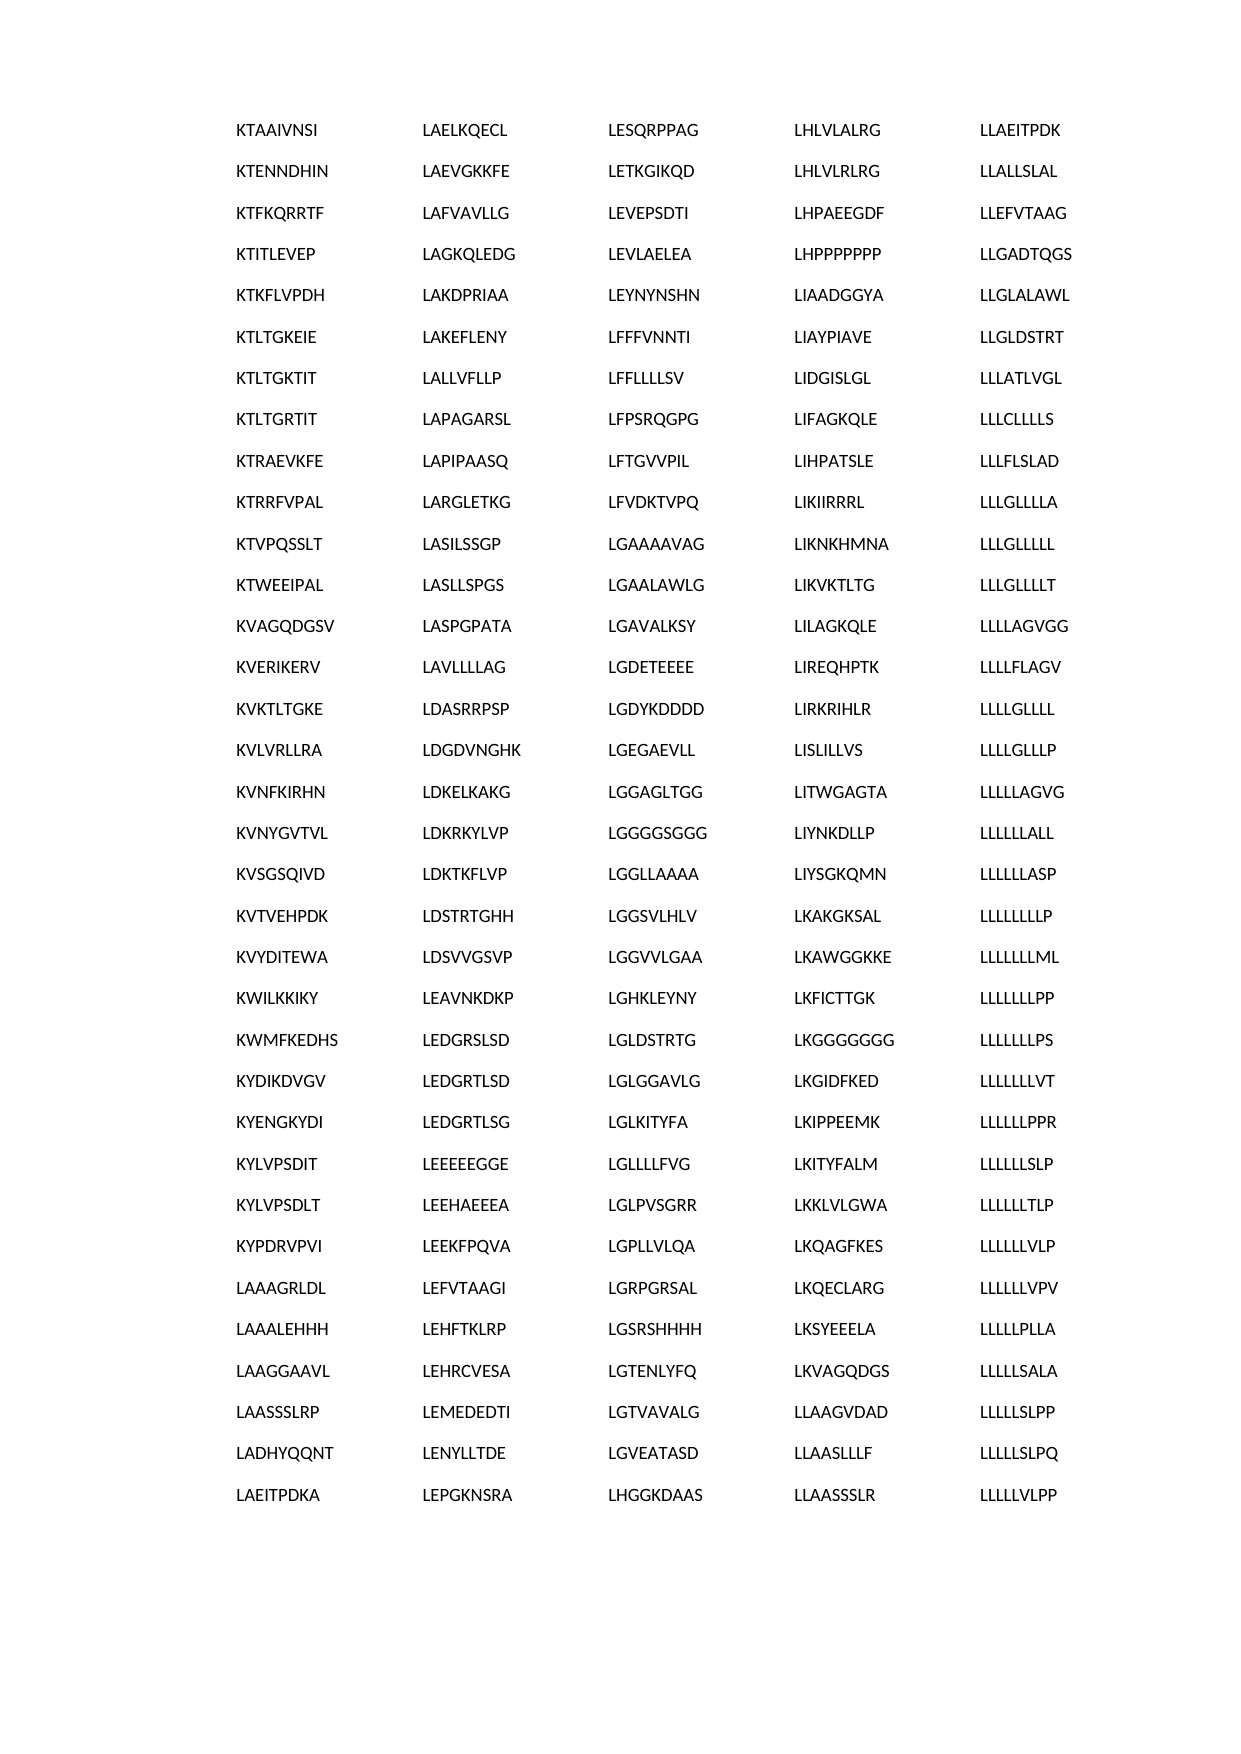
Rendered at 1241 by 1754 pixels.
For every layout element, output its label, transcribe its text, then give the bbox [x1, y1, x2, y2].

text LEDGRSLSD [422, 1028, 534, 1051]
text LDKELKAKG [422, 780, 534, 803]
text KTENNDHIN [236, 159, 348, 182]
text LAEVGKKFE [422, 159, 534, 182]
text LGLLLLFVG [608, 1152, 720, 1175]
text LLEFVTAAG [980, 201, 1092, 224]
text LASPGPATA [422, 614, 534, 637]
text KTFKQRRTF [236, 201, 348, 224]
text LKAKGKSAL [794, 904, 906, 927]
text LAVLLLLAG [422, 656, 534, 679]
text KTWEEIPAL [236, 573, 348, 596]
text LKAWGGKKE [794, 945, 906, 968]
text LFFFVNNTI [608, 325, 720, 348]
text LLLLLLVPV [980, 1276, 1092, 1299]
text LKVAGQDGS [794, 1359, 906, 1382]
text LLLFLSLAD [980, 449, 1092, 472]
text KWMFKEDHS [236, 1028, 348, 1051]
text KTLTGKTIT [236, 366, 348, 389]
text LEHFTKLRP [422, 1317, 534, 1340]
text KVKTLTGKE [236, 697, 348, 720]
text LKGIDFKED [794, 1069, 906, 1092]
text LLLLGLLLP [980, 738, 1092, 761]
text LLLLLAGVG [980, 780, 1092, 803]
text LDSTRTGHH [422, 904, 534, 927]
text LAKEFLENY [422, 325, 534, 348]
text LGGGGSGGG [608, 821, 720, 844]
text KVNYGVTVL [236, 821, 348, 844]
text LLLLLLVLP [980, 1235, 1092, 1258]
text LLLLLLLPP [980, 987, 1092, 1009]
text LIDGISLGL [794, 366, 906, 389]
text LLLLAGVGG [980, 614, 1092, 637]
text LKFICTTGK [794, 987, 906, 1009]
text KTRRFVPAL [236, 490, 348, 513]
text LGGAGLTGG [608, 780, 720, 803]
text LLLGLLLLA [980, 490, 1092, 513]
text LGGLLAAAA [608, 862, 720, 885]
text LDSVVGSVP [422, 945, 534, 968]
text LALLVFLLP [422, 366, 534, 389]
text LGAAAAVAG [608, 532, 720, 554]
text KTLTGKEIE [236, 325, 348, 348]
text LLAASLLLF [794, 1441, 906, 1464]
text LLLLLPLLA [980, 1317, 1092, 1340]
text LEEKFPQVA [422, 1235, 534, 1258]
text LLLLFLAGV [980, 656, 1092, 679]
text LLLLLSLPQ [980, 1441, 1092, 1464]
text LLGADTQGS [980, 242, 1092, 265]
text LAAAGRLDL [236, 1276, 348, 1299]
text LISLILLVS [794, 738, 906, 761]
text LAFVAVLLG [422, 201, 534, 224]
text LIFAGKQLE [794, 408, 906, 431]
text LIHPATSLE [794, 449, 906, 472]
text LIREQHPTK [794, 656, 906, 679]
text LASILSSGP [422, 532, 534, 554]
text KVTVEHPDK [236, 904, 348, 927]
text LHLVLRLRG [794, 159, 906, 182]
text LGDYKDDDD [608, 697, 720, 720]
text KYDIKDVGV [236, 1069, 348, 1092]
text LFFLLLLSV [608, 366, 720, 389]
text LDKTKFLVP [422, 862, 534, 885]
text LAKDPRIAA [422, 283, 534, 306]
text LAASSSLRP [236, 1400, 348, 1423]
text LIKIIRRRL [794, 490, 906, 513]
text KTVPQSSLT [236, 532, 348, 554]
text LEFVTAAGI [422, 1276, 534, 1299]
text LLLLLSLPP [980, 1400, 1092, 1423]
text LEMEDEDTI [422, 1400, 534, 1423]
text LIYNKDLLP [794, 821, 906, 844]
text LFTGVVPIL [608, 449, 720, 472]
text LILAGKQLE [794, 614, 906, 637]
text LLALLSLAL [980, 159, 1092, 182]
text LDKRKYLVP [422, 821, 534, 844]
text KTLTGRTIT [236, 408, 348, 431]
text KYPDRVPVI [236, 1235, 348, 1258]
text LESQRPPAG [608, 118, 720, 141]
text LLLLLVLPP [980, 1483, 1092, 1506]
text LGRPGRSAL [608, 1276, 720, 1299]
text LGHKLEYNY [608, 987, 720, 1009]
text LFVDKTVPQ [608, 490, 720, 513]
text KWILKKIKY [236, 987, 348, 1009]
text LLLLLLPPR [980, 1111, 1092, 1133]
text LAGKQLEDG [422, 242, 534, 265]
text KVSGSQIVD [236, 862, 348, 885]
text LLLGLLLLT [980, 573, 1092, 596]
text LLLLLLLLP [980, 904, 1092, 927]
text LEPGKNSRA [422, 1483, 534, 1506]
text KTITLEVEP [236, 242, 348, 265]
text KTAAIVNSI [236, 118, 348, 141]
text LKGGGGGGG [794, 1028, 906, 1051]
text LLLLLLASP [980, 862, 1092, 885]
text KYENGKYDI [236, 1111, 348, 1133]
text LAAALEHHH [236, 1317, 348, 1340]
text LLLLLLSLP [980, 1152, 1092, 1175]
text LKIPPEEMK [794, 1111, 906, 1133]
text LENYLLTDE [422, 1441, 534, 1464]
text LKSYEEELA [794, 1317, 906, 1340]
text LGGSVLHLV [608, 904, 720, 927]
text LGDETEEEE [608, 656, 720, 679]
text LGPLLVLQA [608, 1235, 720, 1258]
text LGEGAEVLL [608, 738, 720, 761]
text LEHRCVESA [422, 1359, 534, 1382]
text LLLLLSALA [980, 1359, 1092, 1382]
text LEAVNKDKP [422, 987, 534, 1009]
text LAEITPDKA [236, 1483, 348, 1506]
text LKKLVLGWA [794, 1193, 906, 1216]
text LLLLLLLML [980, 945, 1092, 968]
text LGLKITYFA [608, 1111, 720, 1133]
text KVERIKERV [236, 656, 348, 679]
text LGTENLYFQ [608, 1359, 720, 1382]
text LEEHAEEEA [422, 1193, 534, 1216]
text LIKNKHMNA [794, 532, 906, 554]
text LHPAEEGDF [794, 201, 906, 224]
text LLLGLLLLL [980, 532, 1092, 554]
text LARGLETKG [422, 490, 534, 513]
text LGGVVLGAA [608, 945, 720, 968]
text LDGDVNGHK [422, 738, 534, 761]
text LETKGIKQD [608, 159, 720, 182]
text LIAYPIAVE [794, 325, 906, 348]
text LASLLSPGS [422, 573, 534, 596]
text LLGLALAWL [980, 283, 1092, 306]
text LLLLGLLLL [980, 697, 1092, 720]
text LGSRSHHHH [608, 1317, 720, 1340]
text LIYSGKQMN [794, 862, 906, 885]
text LLAAGVDAD [794, 1400, 906, 1423]
text LHGGKDAAS [608, 1483, 720, 1506]
text LLAASSSLR [794, 1483, 906, 1506]
text KVNFKIRHN [236, 780, 348, 803]
text KTRAEVKFE [236, 449, 348, 472]
text LITWGAGTA [794, 780, 906, 803]
text LAAGGAAVL [236, 1359, 348, 1382]
text LLLLLLTLP [980, 1193, 1092, 1216]
text KVLVRLLRA [236, 738, 348, 761]
text LLLATLVGL [980, 366, 1092, 389]
text LEVLAELEA [608, 242, 720, 265]
text LIKVKTLTG [794, 573, 906, 596]
text LLAEITPDK [980, 118, 1092, 141]
text LGAALAWLG [608, 573, 720, 596]
text LEYNYNSHN [608, 283, 720, 306]
text LGLDSTRTG [608, 1028, 720, 1051]
text LHLVLALRG [794, 118, 906, 141]
text LGTVAVALG [608, 1400, 720, 1423]
text KYLVPSDLT [236, 1193, 348, 1216]
text LLLLLLALL [980, 821, 1092, 844]
text LLLCLLLLS [980, 408, 1092, 431]
text LKITYFALM [794, 1152, 906, 1175]
text LAPIPAASQ [422, 449, 534, 472]
text LEDGRTLSG [422, 1111, 534, 1133]
text LLLLLLLVT [980, 1069, 1092, 1092]
text LGLGGAVLG [608, 1069, 720, 1092]
text LEVEPSDTI [608, 201, 720, 224]
text LDASRRPSP [422, 697, 534, 720]
text LGLPVSGRR [608, 1193, 720, 1216]
text LFPSRQGPG [608, 408, 720, 431]
text LADHYQQNT [236, 1441, 348, 1464]
text KTKFLVPDH [236, 283, 348, 306]
text LHPPPPPPP [794, 242, 906, 265]
text LKQAGFKES [794, 1235, 906, 1258]
text KVYDITEWA [236, 945, 348, 968]
text LAELKQECL [422, 118, 534, 141]
text LGVEATASD [608, 1441, 720, 1464]
text LAPAGARSL [422, 408, 534, 431]
text KYLVPSDIT [236, 1152, 348, 1175]
text LIAADGGYA [794, 283, 906, 306]
text LEEEEEGGE [422, 1152, 534, 1175]
text LEDGRTLSD [422, 1069, 534, 1092]
text LLLLLLLPS [980, 1028, 1092, 1051]
text LLGLDSTRT [980, 325, 1092, 348]
text LIRKRIHLR [794, 697, 906, 720]
text KVAGQDGSV [236, 614, 348, 637]
text LKQECLARG [794, 1276, 906, 1299]
text LGAVALKSY [608, 614, 720, 637]
